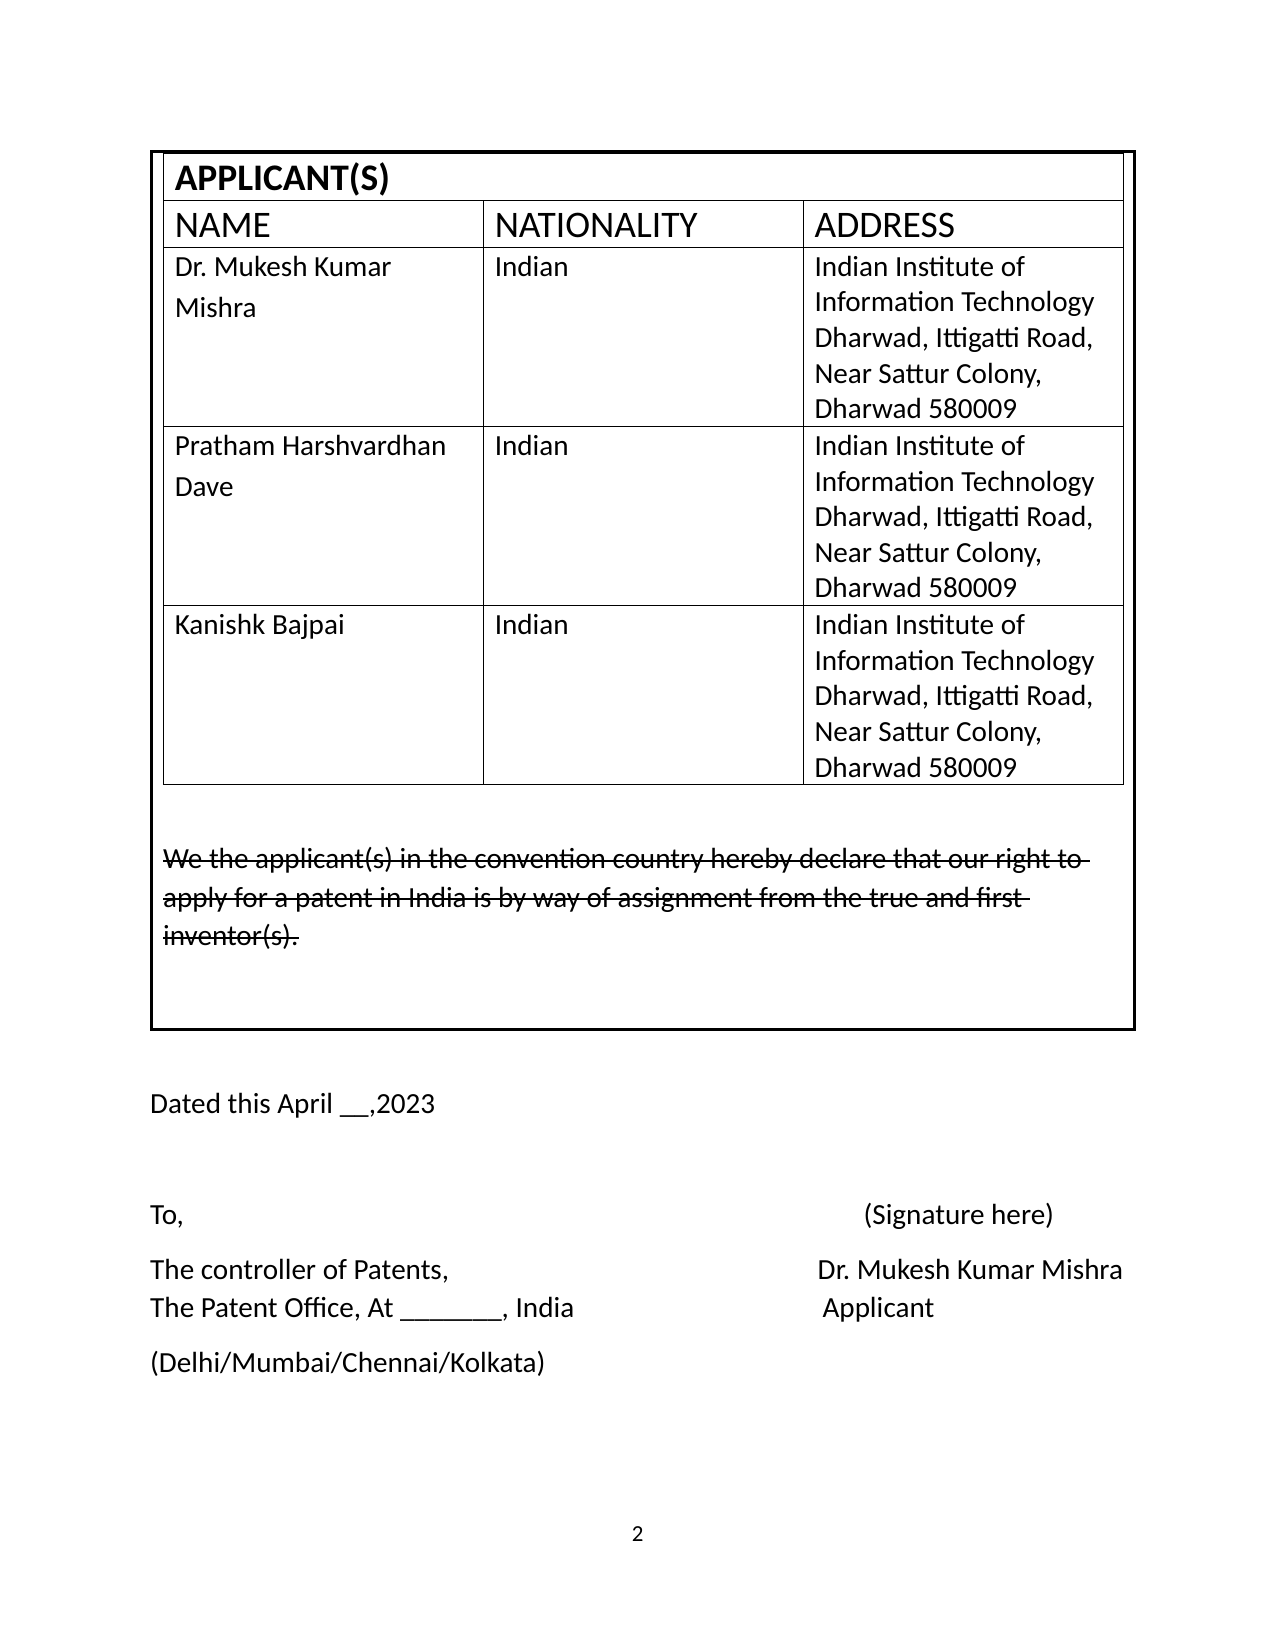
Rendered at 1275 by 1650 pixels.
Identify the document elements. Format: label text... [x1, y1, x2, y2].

text Dated this April __,2023 [150, 1086, 1125, 1121]
text To, (Signature here) [150, 1196, 1125, 1231]
text (Delhi/Mumbai/Chennai/Kolkata) [150, 1344, 1125, 1380]
table_cell We the applicant(s) in the convention country hereby declare that our right to apply for a patent in India is by way of assignment from the true and first inventor(s). [153, 153, 1133, 1027]
text The controller of Patents, Dr. Mukesh Kumar Mishra The Patent Office, At _______, India Applicant [150, 1251, 1125, 1325]
